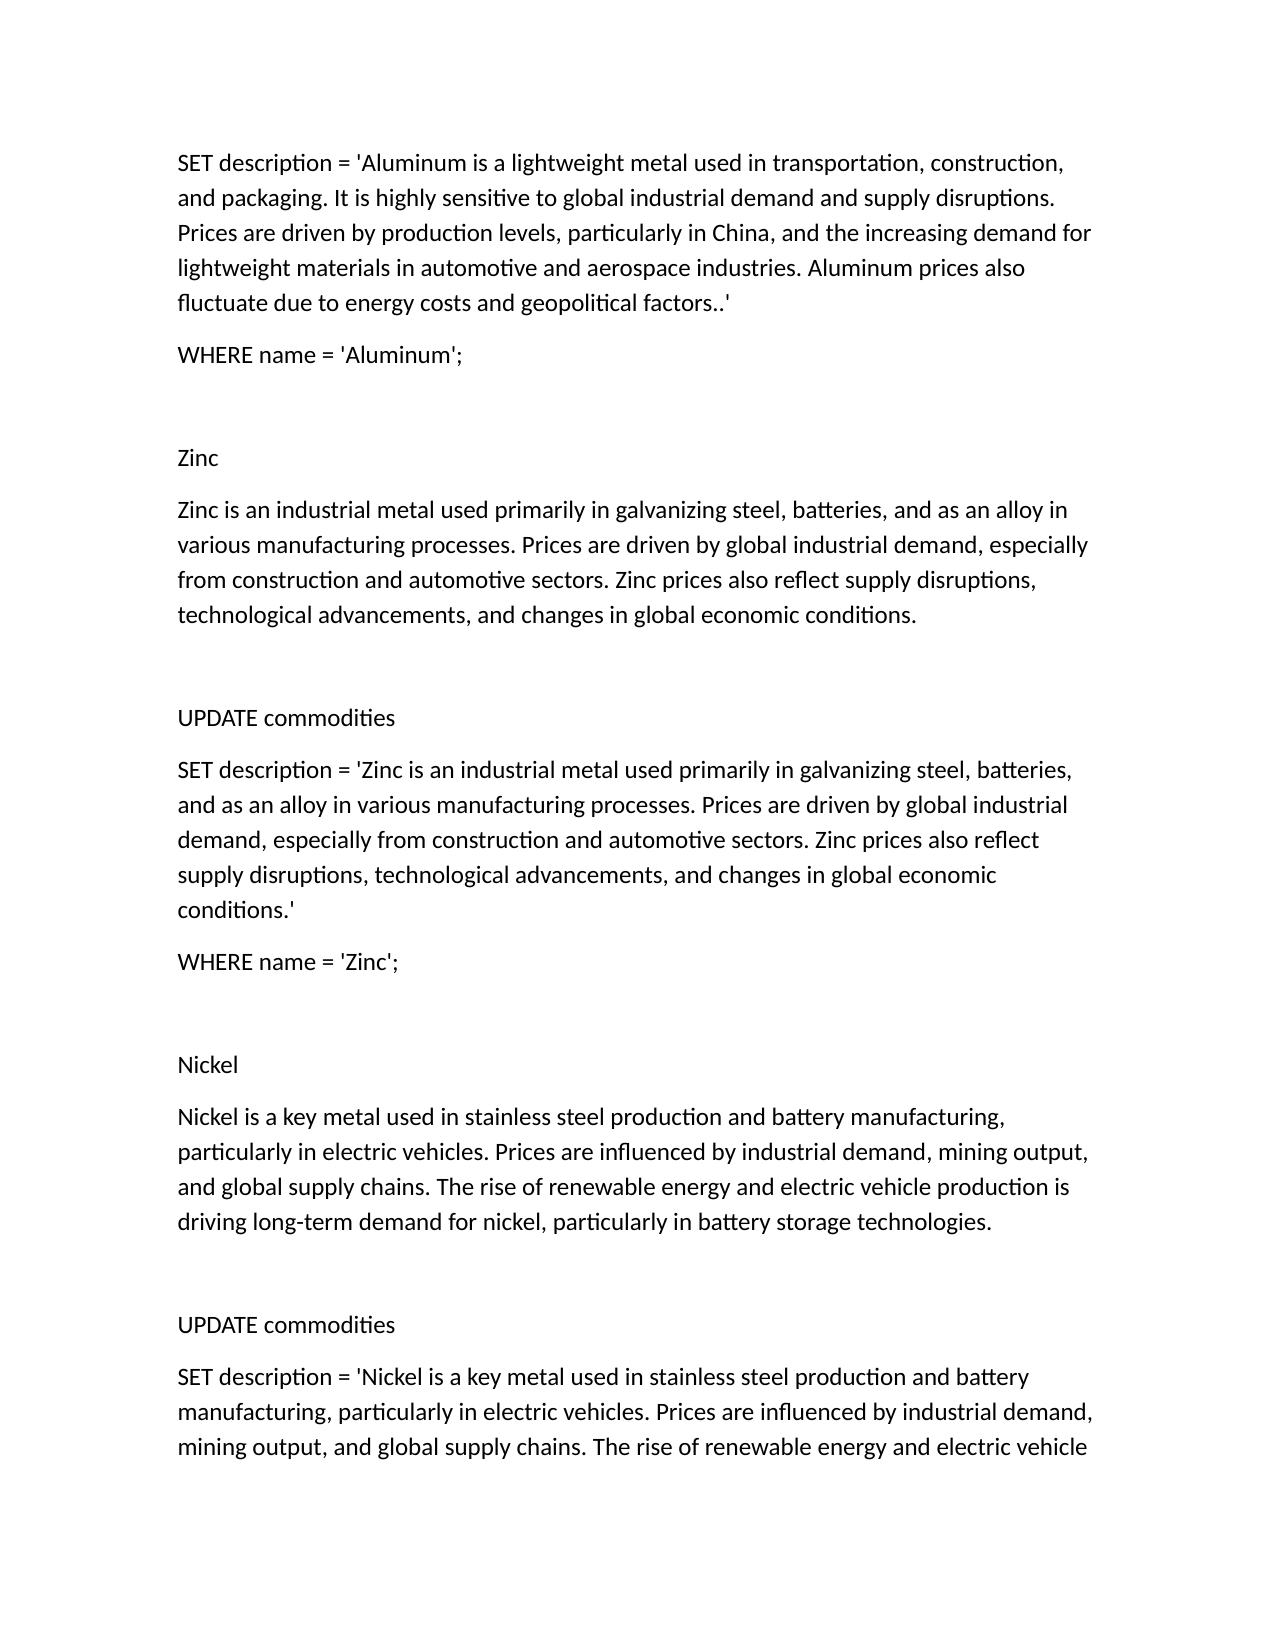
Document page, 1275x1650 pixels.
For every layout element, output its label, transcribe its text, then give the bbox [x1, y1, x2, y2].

text SET description = 'Aluminum is a lightweight metal used in transportation, construction, and packaging. It is highly sensitive to global industrial demand and supply disruptions. Prices are driven by production levels, particularly in China, and the increasing demand for lightweight materials in automotive and aerospace industries. Aluminum prices also fluctuate due to energy costs and geopolitical factors..' [177, 148, 1098, 318]
text Zinc is an industrial metal used primarily in galvanizing steel, batteries, and as an alloy in various manufacturing processes. Prices are driven by global industrial demand, especially from construction and automotive sectors. Zinc prices also reflect supply disruptions, technological advancements, and changes in global economic conditions. [177, 494, 1098, 630]
text Zinc [177, 443, 1098, 473]
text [177, 1361, 1098, 1461]
text WHERE name = 'Aluminum'; [177, 339, 1098, 370]
text Nickel [177, 1049, 1098, 1080]
text WHERE name = 'Zinc'; [177, 946, 1098, 976]
text SET description = 'Zinc is an industrial metal used primarily in galvanizing steel, batteries, and as an alloy in various manufacturing processes. Prices are driven by global industrial demand, especially from construction and automotive sectors. Zinc prices also reflect supply disruptions, technological advancements, and changes in global economic conditions.' [177, 754, 1098, 925]
text Nickel is a key metal used in stainless steel production and battery manufacturing, particularly in electric vehicles. Prices are influenced by industrial demand, mining output, and global supply chains. The rise of renewable energy and electric vehicle production is driving long-term demand for nickel, particularly in battery storage technologies. [177, 1101, 1098, 1236]
text UPDATE commodities [177, 1309, 1098, 1340]
text UPDATE commodities [177, 703, 1098, 733]
